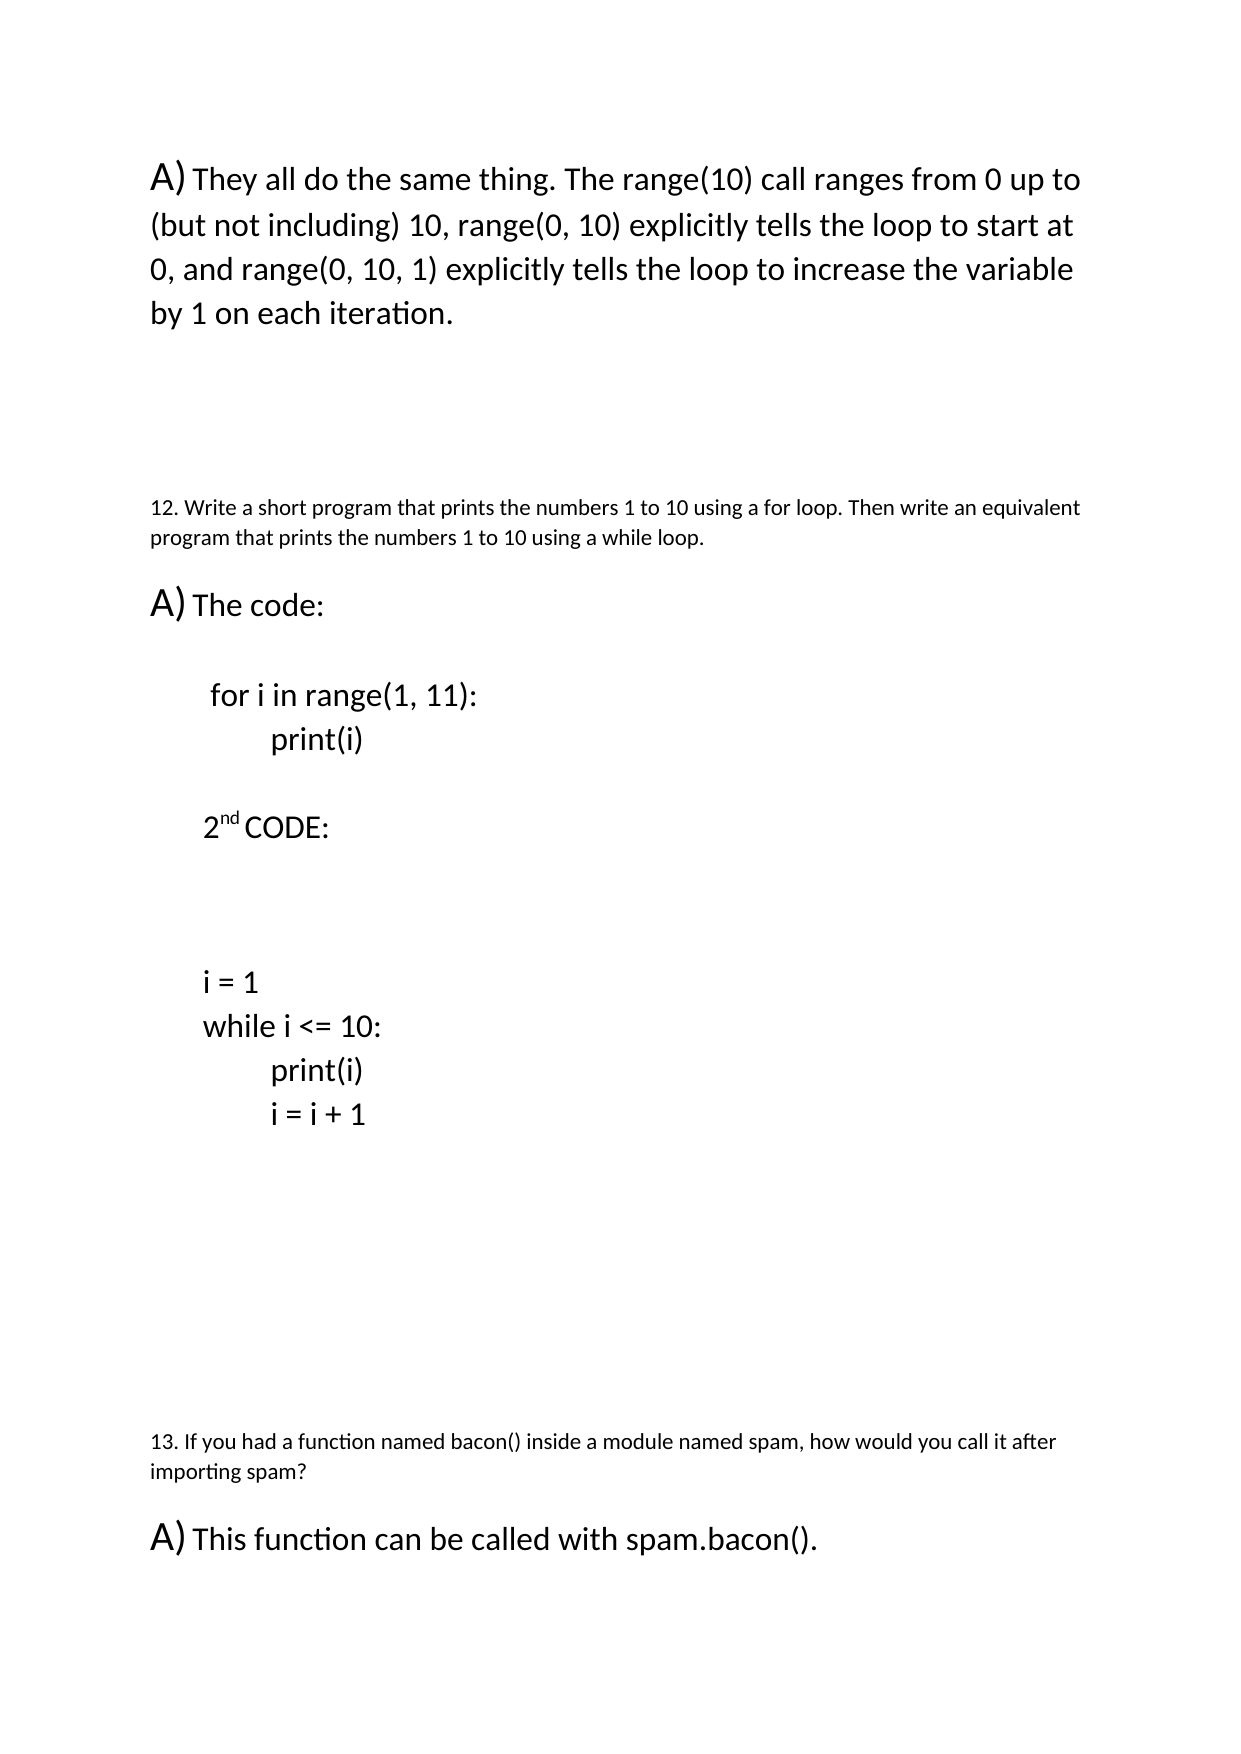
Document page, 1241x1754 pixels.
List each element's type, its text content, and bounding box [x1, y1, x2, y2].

text 13. If you had a function named bacon() inside a module named spam, how would you call it after importing spam? [150, 1427, 1090, 1485]
text 12. Write a short program that prints the numbers 1 to 10 using a for loop. Then write an equivalent program that prints the numbers 1 to 10 using a while loop. [150, 493, 1090, 551]
text i = 1 while i <= 10: print(i) i = i + 1 [150, 873, 1090, 1133]
text A) This function can be called with spam.bacon(). [150, 1510, 1090, 1561]
text A) They all do the same thing. The range(10) call ranges from 0 up to (but not including) 10, range(0, 10) explicitly tells the loop to start at 0, and range(0, 10, 1) explicitly tells the loop to increase the variable by 1 on each iteration. [150, 150, 1090, 333]
text A) The code: for i in range(1, 11): print(i) 2nd CODE: [150, 576, 1090, 847]
